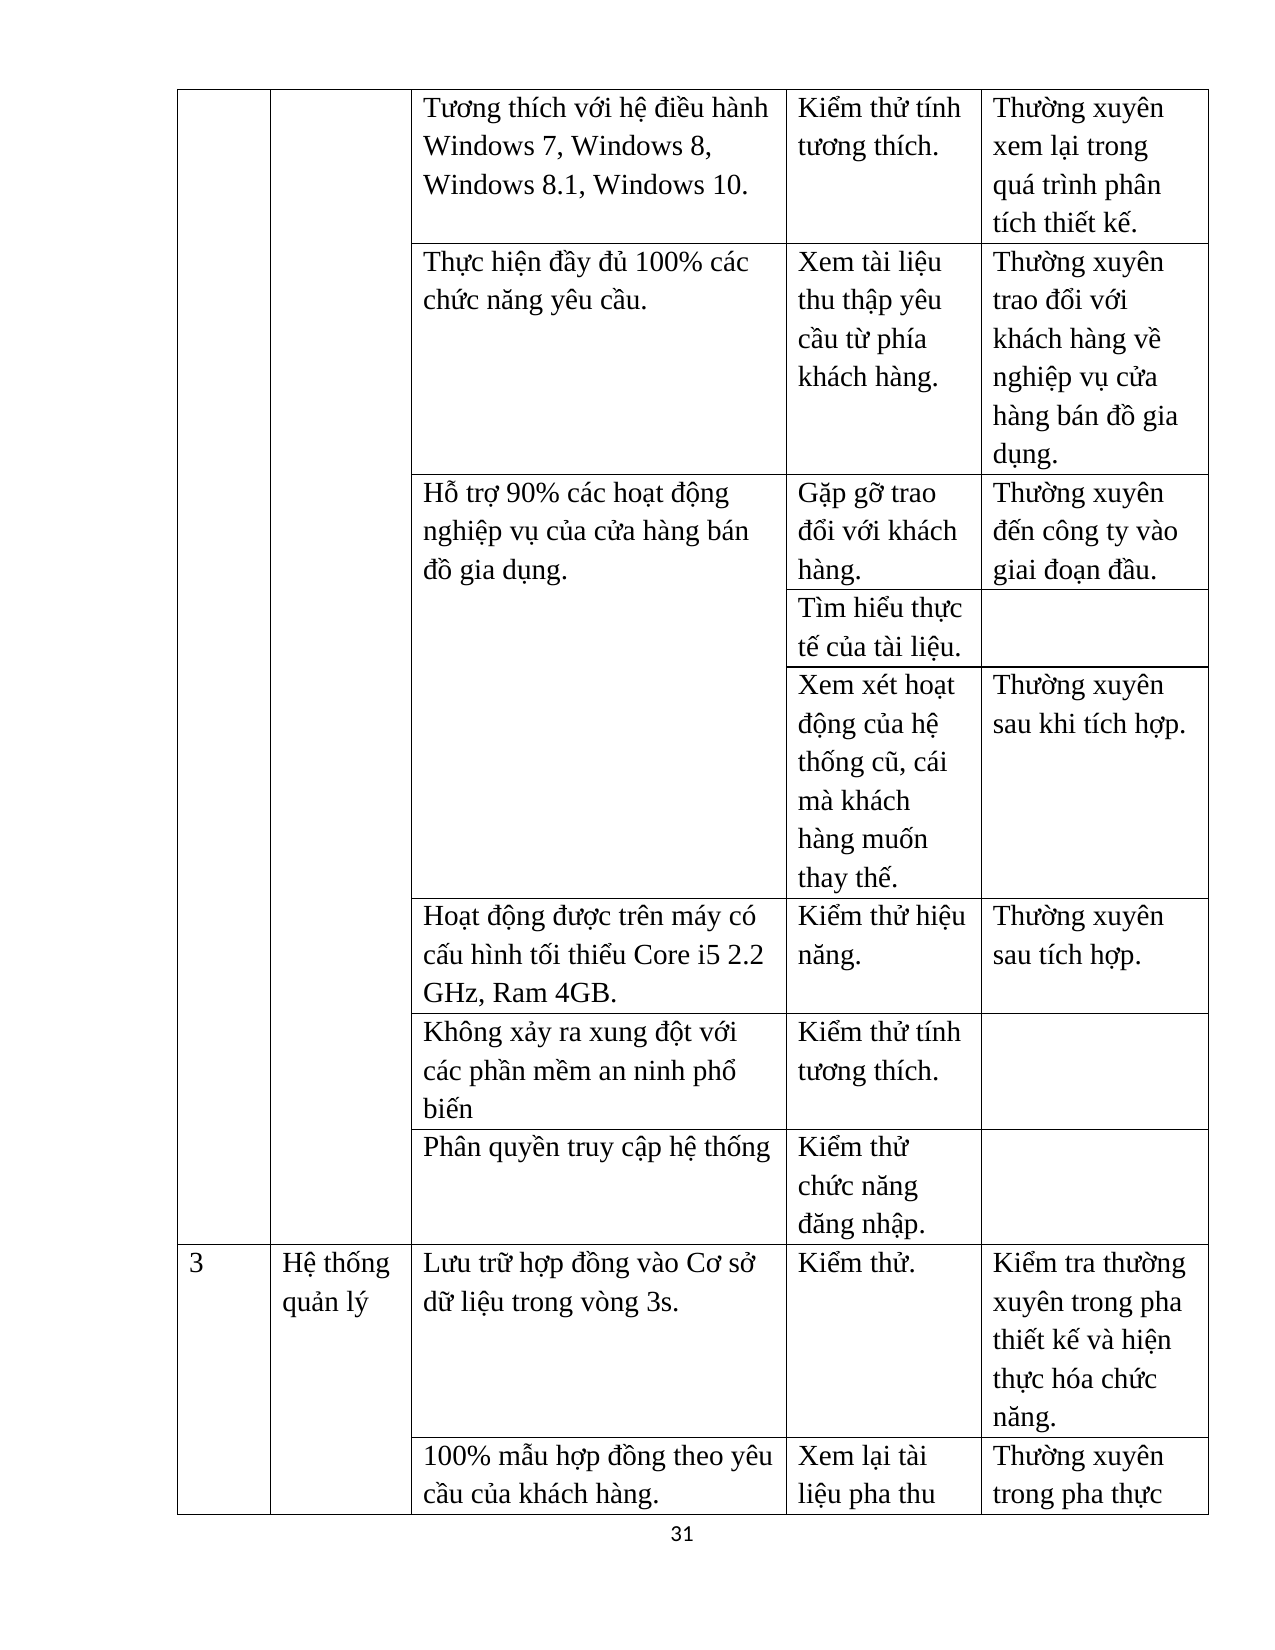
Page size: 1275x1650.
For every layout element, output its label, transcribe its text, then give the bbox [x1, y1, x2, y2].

table_cell Thường xuyên đến công ty vào giai đoạn đầu. [982, 475, 1208, 589]
table_cell Thường xuyên sau khi tích hợp. [982, 668, 1208, 897]
table_cell Thường xuyên sau tích hợp. [982, 899, 1208, 1013]
table_cell [982, 1014, 1208, 1128]
table_cell Tìm hiểu thực tế của tài liệu. [787, 590, 981, 666]
table_cell Lưu trữ hợp đồng vào Cơ sở dữ liệu trong vòng 3s. [412, 1245, 786, 1437]
table_cell Kiểm tra thường xuyên trong pha thiết kế và hiện thực hóa chức năng. [982, 1245, 1208, 1437]
table_cell Kiểm thử tính tương thích. [787, 90, 981, 243]
table_cell [982, 1130, 1208, 1244]
table_cell Phân quyền truy cập hệ thống [412, 1130, 786, 1244]
table_cell Không xảy ra xung đột với các phần mềm an ninh phổ biến [412, 1014, 786, 1128]
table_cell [412, 1438, 786, 1514]
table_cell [271, 90, 411, 1244]
table_cell Kiểm thử chức năng đăng nhập. [787, 1130, 981, 1244]
table_cell Thường xuyên xem lại trong quá trình phân tích thiết kế. [982, 90, 1208, 243]
table_cell Thực hiện đầy đủ 100% các chức năng yêu cầu. [412, 244, 786, 474]
table_cell Xem xét hoạt động của hệ thống cũ, cái mà khách hàng muốn thay thế. [787, 668, 981, 897]
table_cell Xem tài liệu thu thập yêu cầu từ phía khách hàng. [787, 244, 981, 474]
table_cell Kiểm thử hiệu năng. [787, 899, 981, 1013]
table_cell Kiểm thử. [787, 1245, 981, 1437]
table_cell Hệ thống quản lý [271, 1245, 411, 1514]
table_cell [982, 590, 1208, 666]
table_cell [787, 1438, 981, 1514]
table_cell Kiểm thử tính tương thích. [787, 1014, 981, 1128]
table_cell 2 [178, 90, 270, 1244]
table_cell Hỗ trợ 90% các hoạt động nghiệp vụ của cửa hàng bán đồ gia dụng. [412, 475, 786, 897]
table_cell Hoạt động được trên máy có cấu hình tối thiểu Core i5 2.2 GHz, Ram 4GB. [412, 899, 786, 1013]
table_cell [982, 1438, 1208, 1514]
table_cell Tương thích với hệ điều hành Windows 7, Windows 8, Windows 8.1, Windows 10. [412, 90, 786, 243]
table_cell 3 [178, 1245, 270, 1514]
table_cell Gặp gỡ trao đổi với khách hàng. [787, 475, 981, 589]
table_cell Thường xuyên trao đổi với khách hàng về nghiệp vụ cửa hàng bán đồ gia dụng. [982, 244, 1208, 474]
